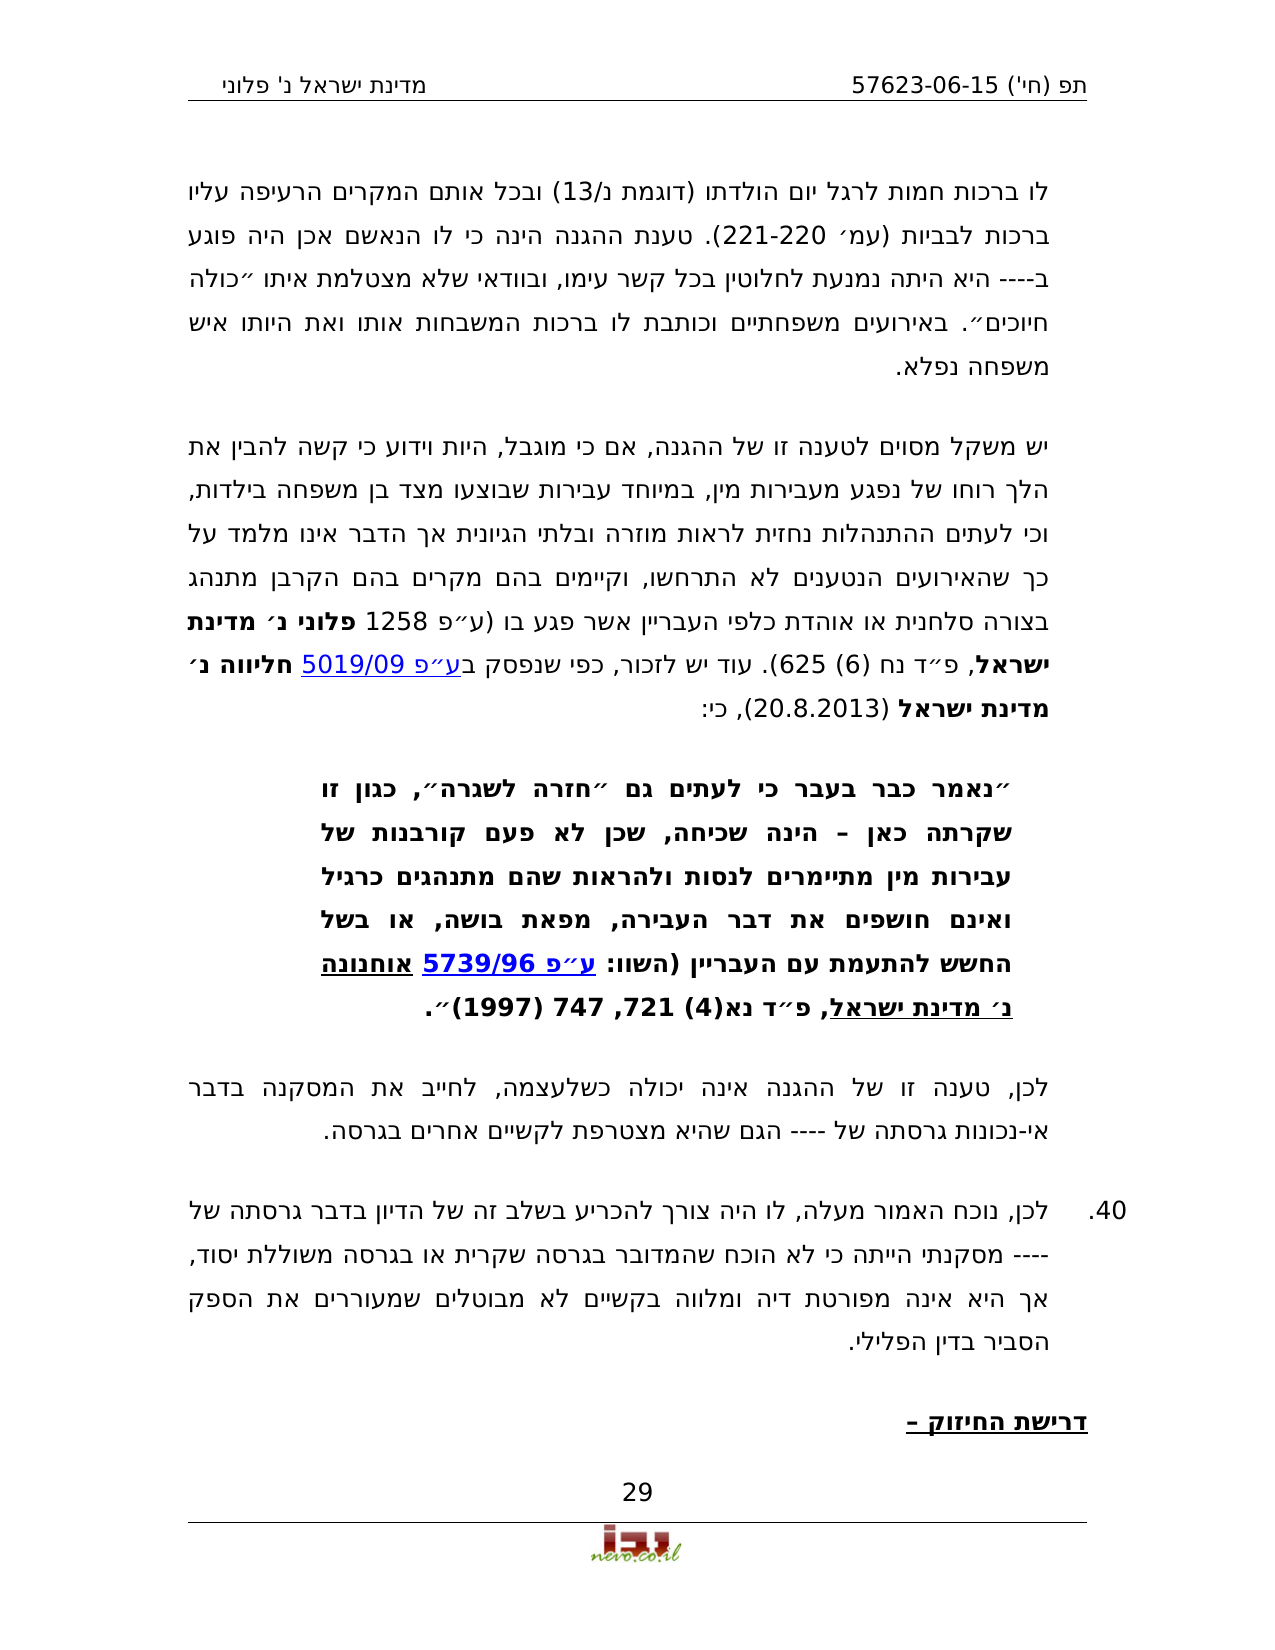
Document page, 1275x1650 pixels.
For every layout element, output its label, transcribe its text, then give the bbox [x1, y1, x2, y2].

text ״נאמר כבר בעבר כי לעתים גם ״חזרה לשגרה״, כגון זו שקרתה כאן – הינה שכיחה, שכן לא פעם קורבנות של עבירות מין מתיימרים לנסות ולהראות שהם מתנהגים כרגיל ואינם חושפים את דבר העבירה, מפאת בושה, או בשל החשש להתעמת עם העבריין (השוו: ע״פ 5739/96 אוחנונה נ׳ מדינת ישראל, פ״ד נא(4) 721, 747 (1997)״. [320, 774, 1012, 1022]
picture [591, 1524, 683, 1563]
list לכן, נוכח האמור מעלה, לו היה צורך להכריע בשלב זה של הדיון בדבר גרסתה של ---- מסקנתי הייתה כי לא הוכח שהמדובר בגרסה שקרית או בגרסה משוללת יסוד, אך היא אינה מפורטת דיה ומלווה בקשיים לא מבוטלים שמעוררים את הספק הסביר בדין הפלילי. [187, 1196, 1087, 1357]
text יש משקל מסוים לטענה זו של ההגנה, אם כי מוגבל, היות וידוע כי קשה להבין את הלך רוחו של נפגע מעבירות מין, במיוחד עבירות שבוצעו מצד בן משפחה בילדות, וכי לעתים ההתנהלות נחזית לראות מוזרה ובלתי הגיונית אך הדבר אינו מלמד על כך שהאירועים הנטענים לא התרחשו, וקיימים בהם מקרים בהם הקרבן מתנהג בצורה סלחנית או אוהדת כלפי העבריין אשר פגע בו (ע״פ 1258 פלוני נ׳ מדינת ישראל, פ״ד נח (6) 625). עוד יש לזכור, כפי שנפסק בע״פ 5019/09 חליווה נ׳ מדינת ישראל (20.8.2013), כי: [187, 432, 1050, 724]
text לכן, טענה זו של ההגנה אינה יכולה כשלעצמה, לחייב את המסקנה בדבר אי-נכונות גרסתה של ---- הגם שהיא מצטרפת לקשיים אחרים בגרסה. [187, 1073, 1050, 1146]
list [187, 177, 1087, 381]
text דרישת החיזוק – [187, 1407, 1087, 1437]
